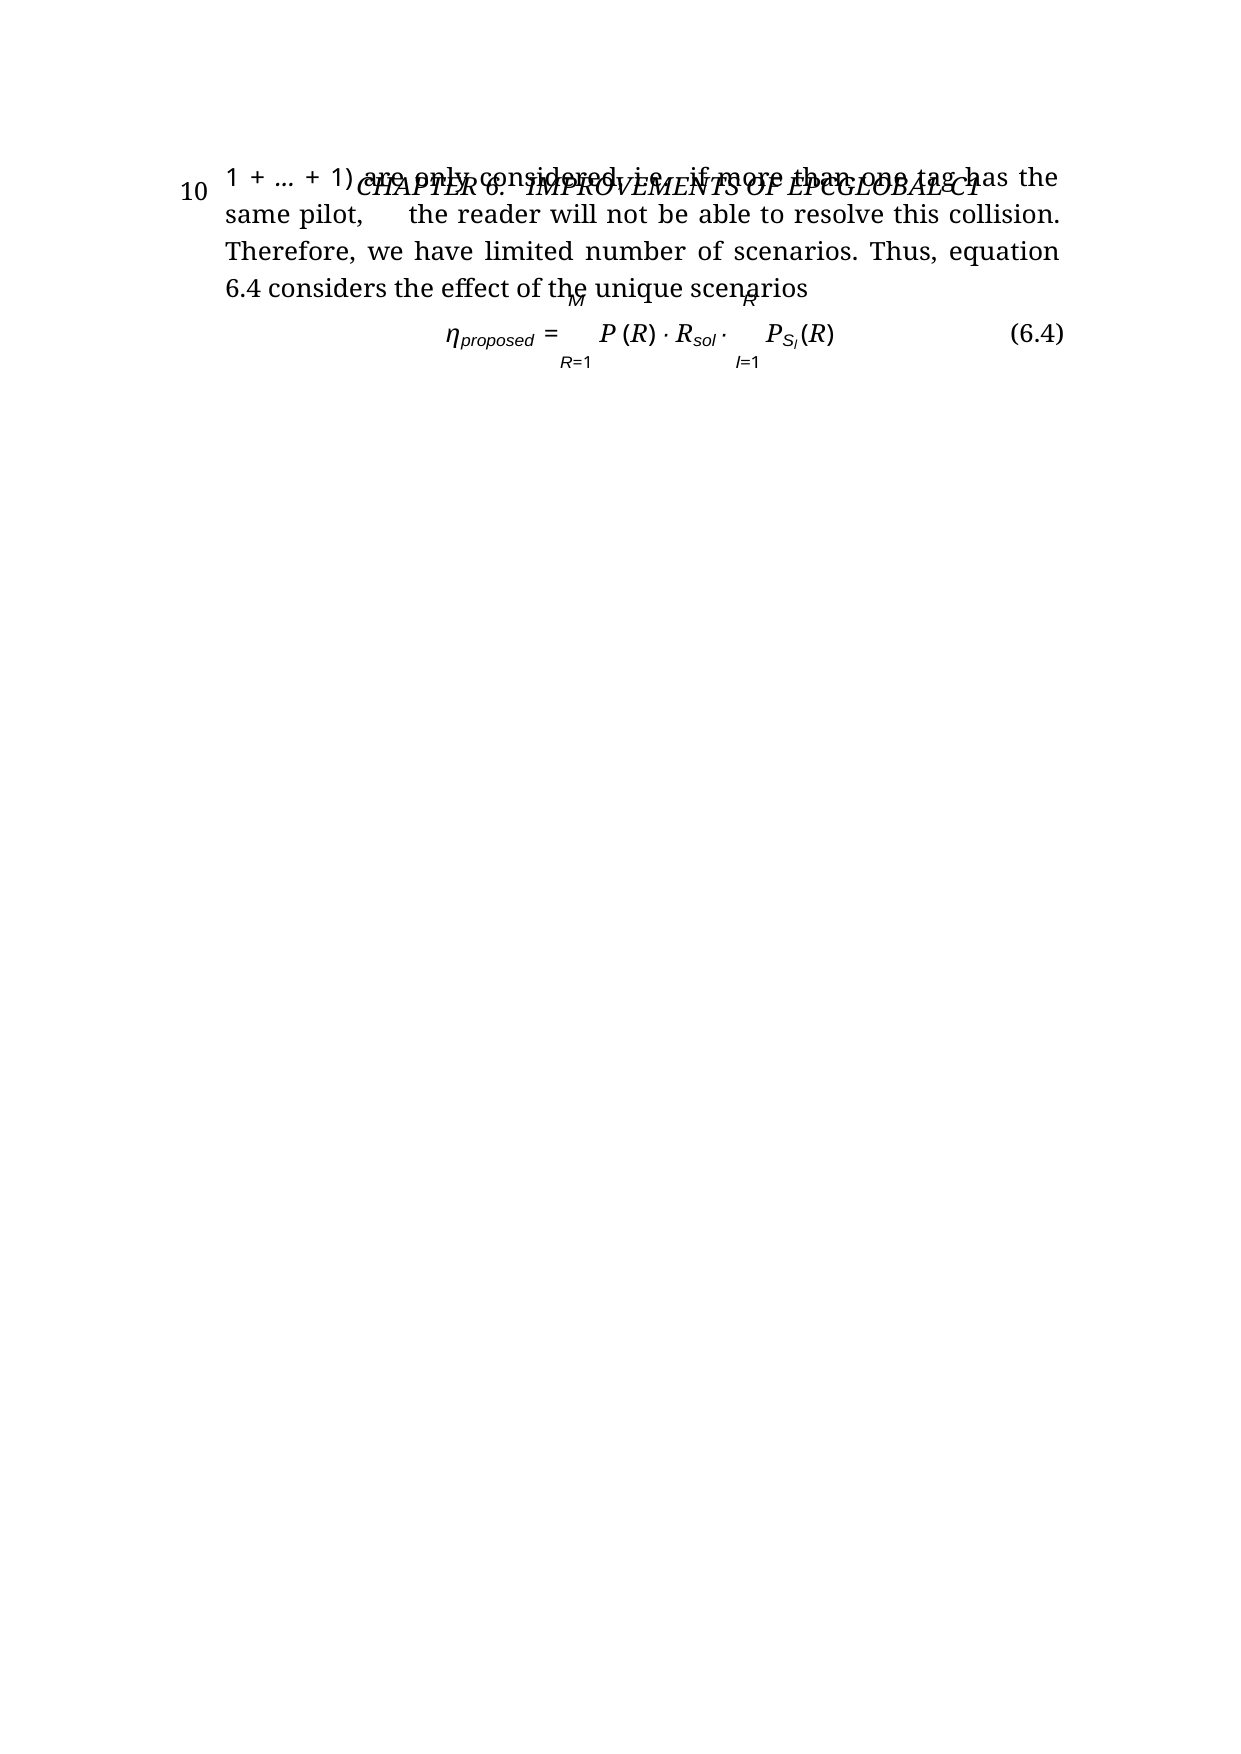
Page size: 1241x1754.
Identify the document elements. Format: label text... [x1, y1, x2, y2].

text 1 + ... + 1) are only considered, i.e. if more than one tag has the same pilot, the reader will not be able to resolve this collision. Therefore, we have limited number of scenarios. Thus, equation 6.4 considers the effect of the unique scenarios [225, 156, 1061, 305]
text ηproposed = P (R) · Rsol · PSl (R) (6.4) [445, 307, 1071, 351]
